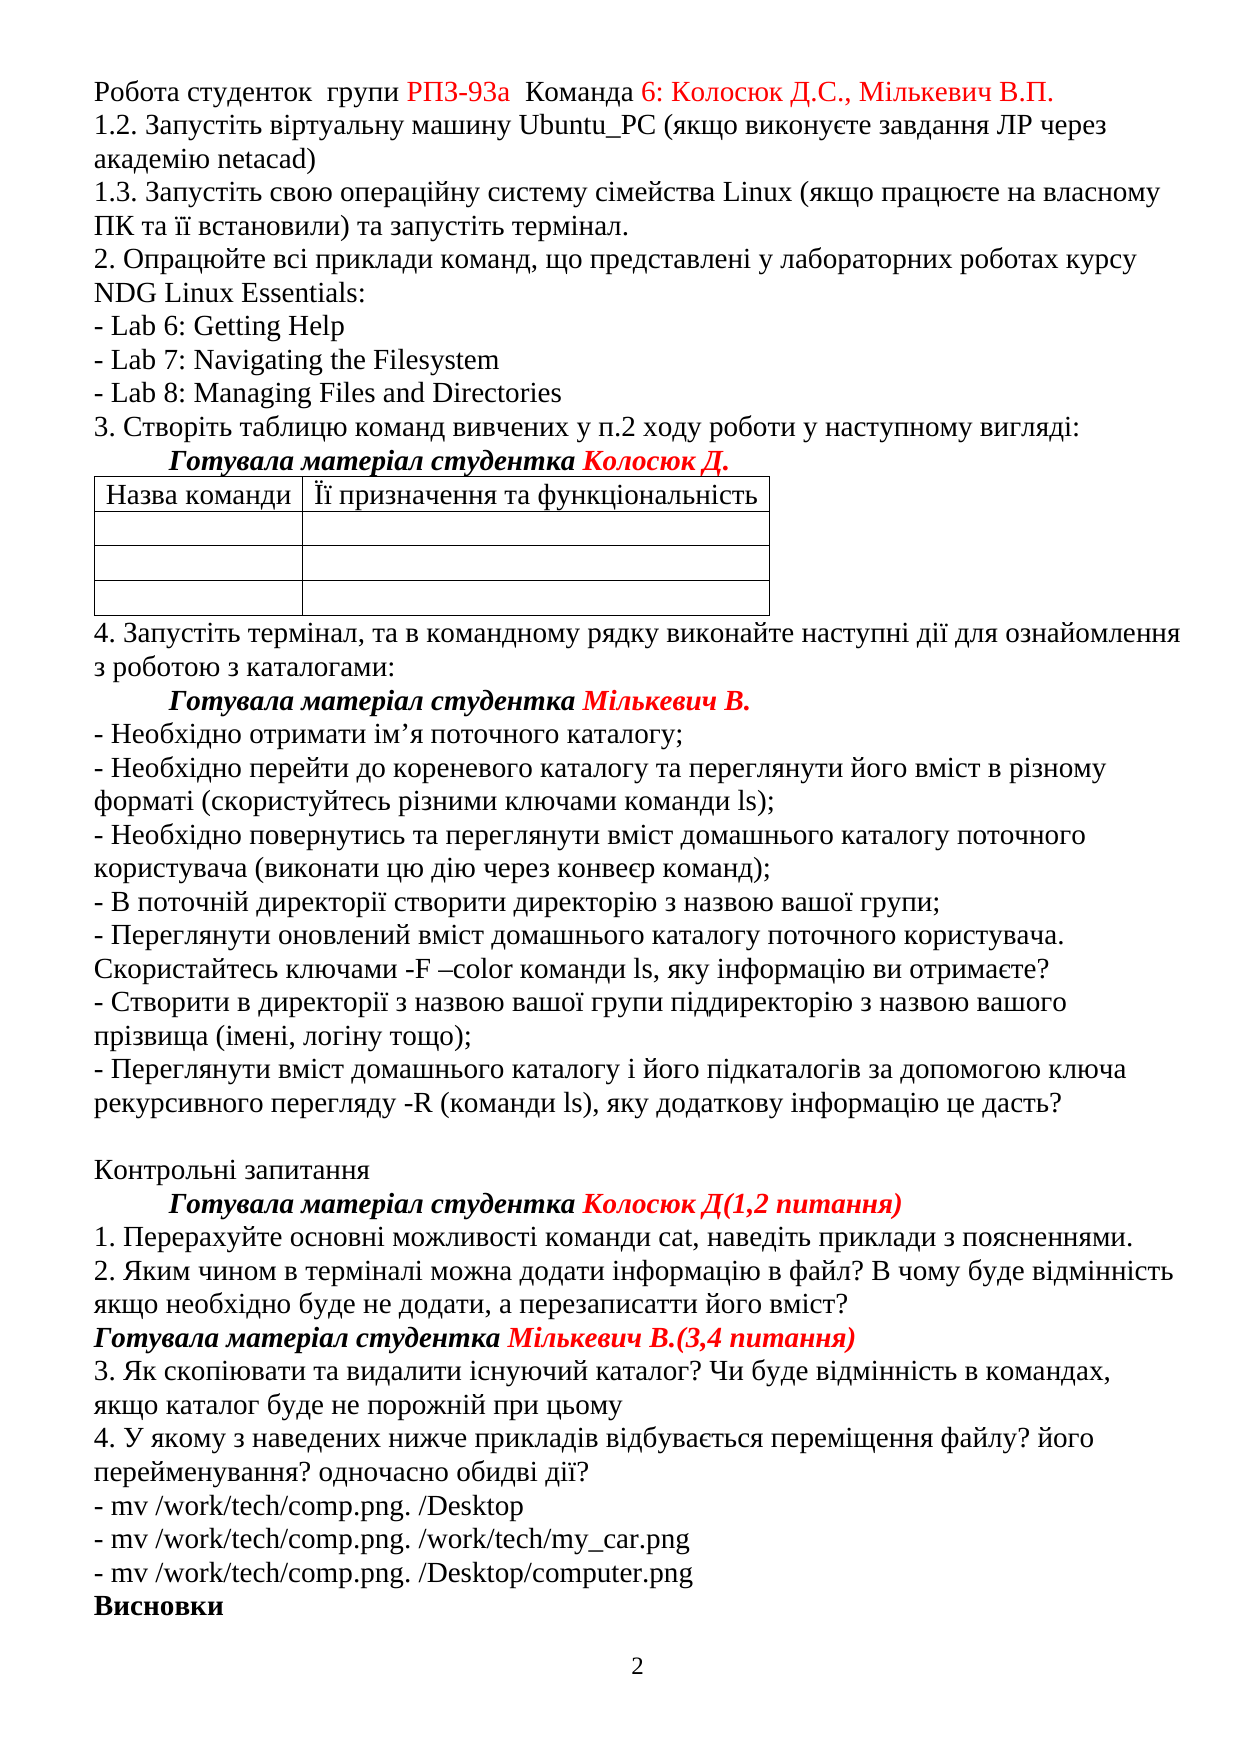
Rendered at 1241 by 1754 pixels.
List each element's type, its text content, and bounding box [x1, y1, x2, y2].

text Готувала матеріал студентка Мількевич В. [94, 683, 1181, 716]
table_header Її призначення та функціональність [303, 477, 769, 511]
text - Переглянути оновлений вміст домашнього каталогу поточного користувача. Скористайтесь ключами -F –color команди ls, яку інформацію ви отримаєте? [94, 917, 1181, 984]
text - Переглянути вміст домашнього каталогу і його підкаталогів за допомогою ключа рекурсивного перегляду -R (команди ls), яку додаткову інформацію це дасть? [94, 1052, 1181, 1119]
text 4. У якому з наведених нижче прикладів відбувається переміщення файлу? його перейменування? одночасно обидві дії? [94, 1421, 1181, 1488]
text 4. Запустіть термінал, та в командному рядку виконайте наступні дії для ознайомлення з роботою з каталогами: [94, 616, 1181, 683]
text - Створити в директорії з назвою вашої групи піддиректорію з назвою вашого прізвища (імені, логіну тощо); [94, 984, 1181, 1052]
text - Необхідно перейти до кореневого каталогу та переглянути його вміст в різному форматі (скористуйтесь різними ключами команди ls); [94, 750, 1181, 817]
text - Lab 6: Getting Help [94, 308, 1181, 342]
text - Lab 7: Navigating the Filesystem [94, 342, 1181, 376]
text 2. Опрацюйте всі приклади команд, що представлені у лабораторних роботах курсу NDG Linux Essentials: [94, 241, 1181, 308]
text 2. Яким чином в терміналі можна додати інформацію в файл? В чому буде відмінність якщо необхідно буде не додати, а перезаписатти його вміст? [94, 1253, 1181, 1320]
text Висновки [94, 1588, 1181, 1622]
text 3. Створіть таблицю команд вивчених у п.2 ходу роботи у наступному вигляді: [94, 409, 1181, 443]
table_header Назва команди [95, 477, 302, 511]
table_cell [95, 546, 302, 580]
text 1.2. Запустіть віртуальну машину Ubuntu_PC (якщо виконуєте завдання ЛР через академію netacad) [94, 107, 1181, 174]
text 1. Перерахуйте основні можливості команди cat, наведіть приклади з поясненнями. [94, 1219, 1181, 1253]
text - mv /work/tech/comp.png. /Desktop/computer.png [94, 1555, 1181, 1588]
text - mv /work/tech/comp.png. /Desktop [94, 1488, 1181, 1521]
text - Необхідно повернутись та переглянути вміст домашнього каталогу поточного користувача (виконати цю дію через конвеєр команд); [94, 817, 1181, 884]
text Готувала матеріал студентка Колосюк Д. [94, 443, 1181, 476]
table_cell [303, 546, 769, 580]
text Готувала матеріал студентка Колосюк Д(1,2 питання) [94, 1186, 1181, 1219]
text - В поточній директорії створити директорію з назвою вашої групи; [94, 884, 1181, 917]
text Готувала матеріал студентка Мількевич В.(3,4 питання) [94, 1320, 1181, 1353]
table_cell [95, 512, 302, 545]
table_cell [303, 512, 769, 545]
text Контрольні запитання [94, 1152, 1181, 1186]
text - Необхідно отримати ім’я поточного каталогу; [94, 716, 1181, 750]
text - Lab 8: Managing Files and Directories [94, 376, 1181, 409]
text - mv /work/tech/comp.png. /work/tech/my_car.png [94, 1521, 1181, 1555]
table_cell [303, 581, 769, 614]
table_cell [95, 581, 302, 614]
text 3. Як скопіювати та видалити існуючий каталог? Чи буде відмінність в командах, якщо каталог буде не порожній при цьому [94, 1353, 1181, 1421]
text 1.3. Запустіть свою операційну систему сімейства Linux (якщо працюєте на власному ПК та її встановили) та запустіть термінал. [94, 174, 1181, 241]
